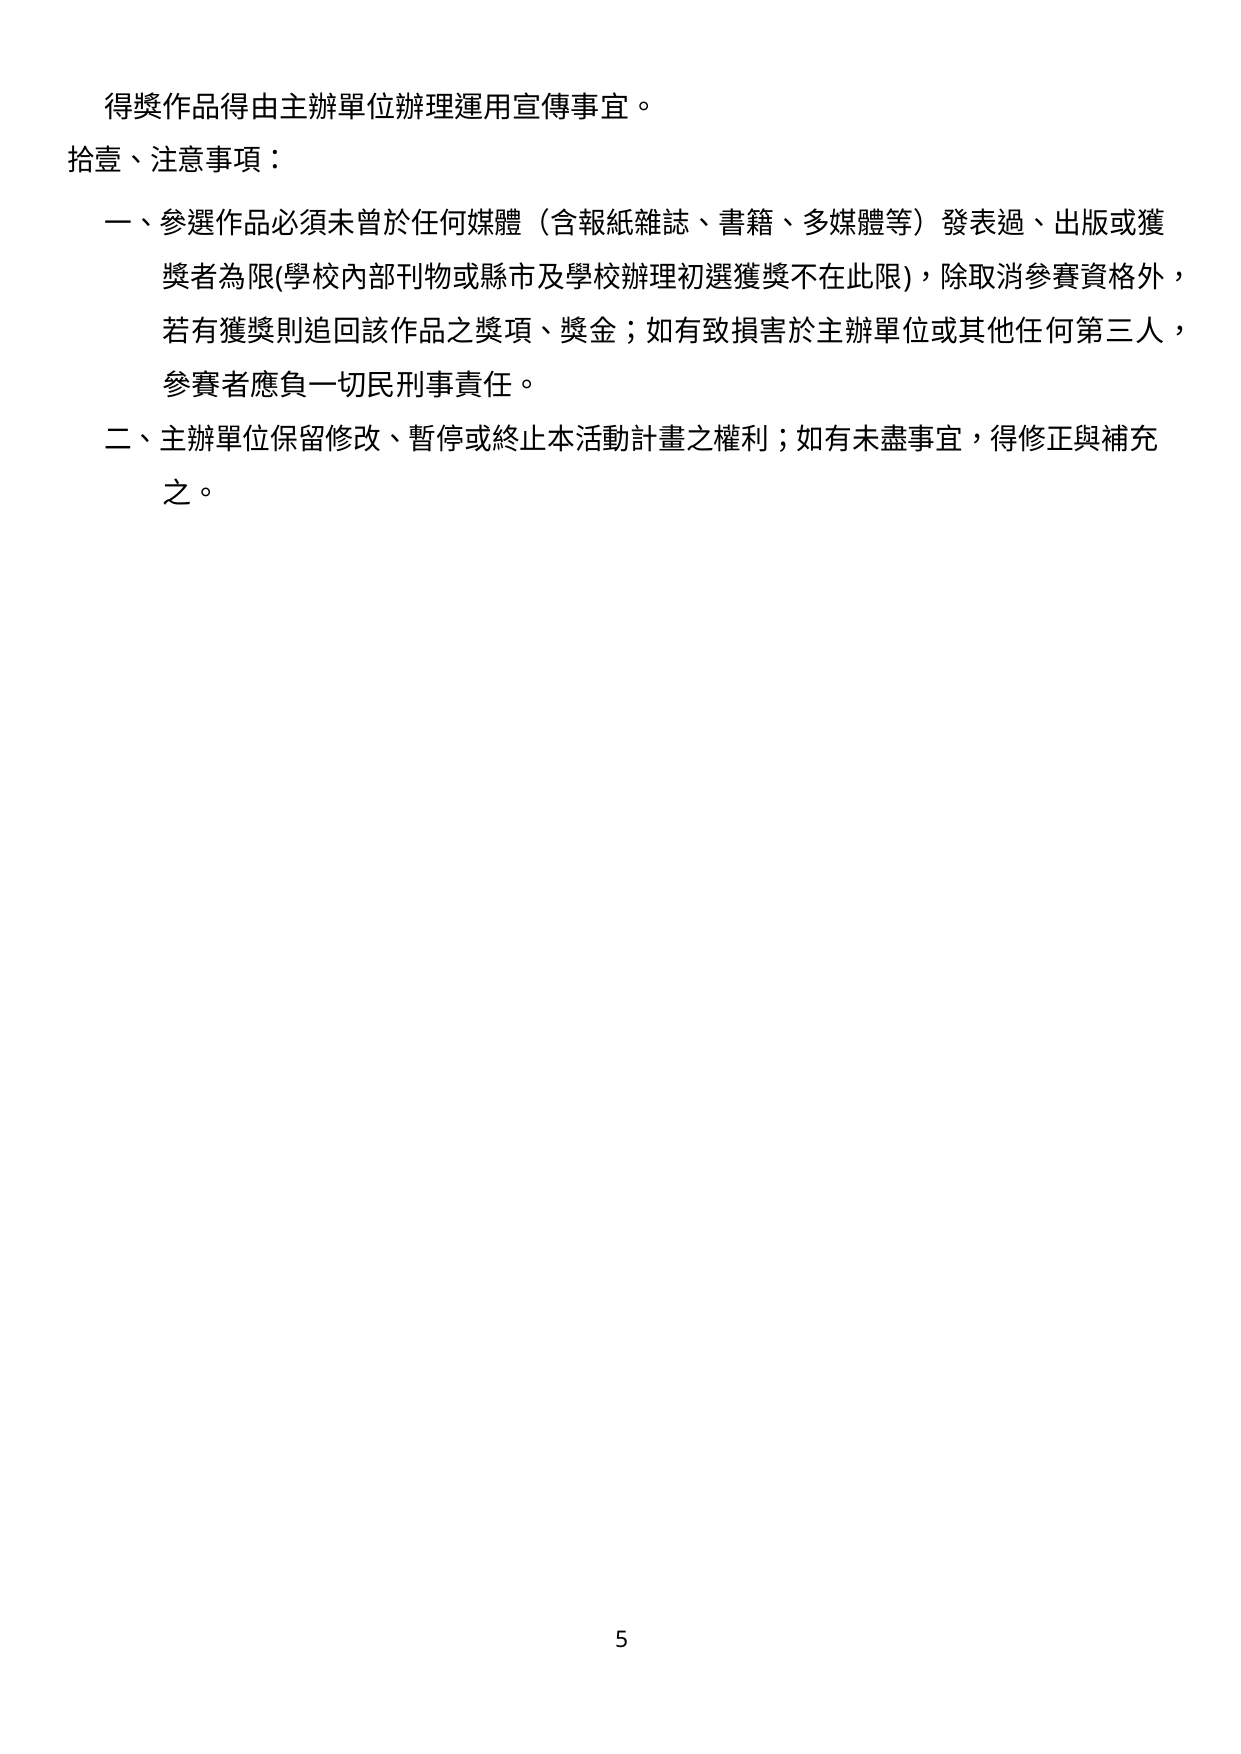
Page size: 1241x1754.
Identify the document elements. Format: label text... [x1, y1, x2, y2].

text 拾壹、注意事項： [67, 137, 1165, 179]
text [104, 83, 834, 126]
text 一、參選作品必須未曾於任何媒體（含報紙雜誌、書籍、多媒體等）發表過、出版或獲獎者為限(學校內部刊物或縣市及學校辦理初選獲獎不在此限)，除取消參賽資格外，若有獲獎則追回該作品之獎項、獎金；如有致損害於主辦單位或其他任何第三人，參賽者應負一切民刑事責任。 [104, 199, 1165, 404]
text 二、主辦單位保留修改、暫停或終止本活動計畫之權利；如有未盡事宜，得修正與補充之。 [104, 416, 1164, 512]
